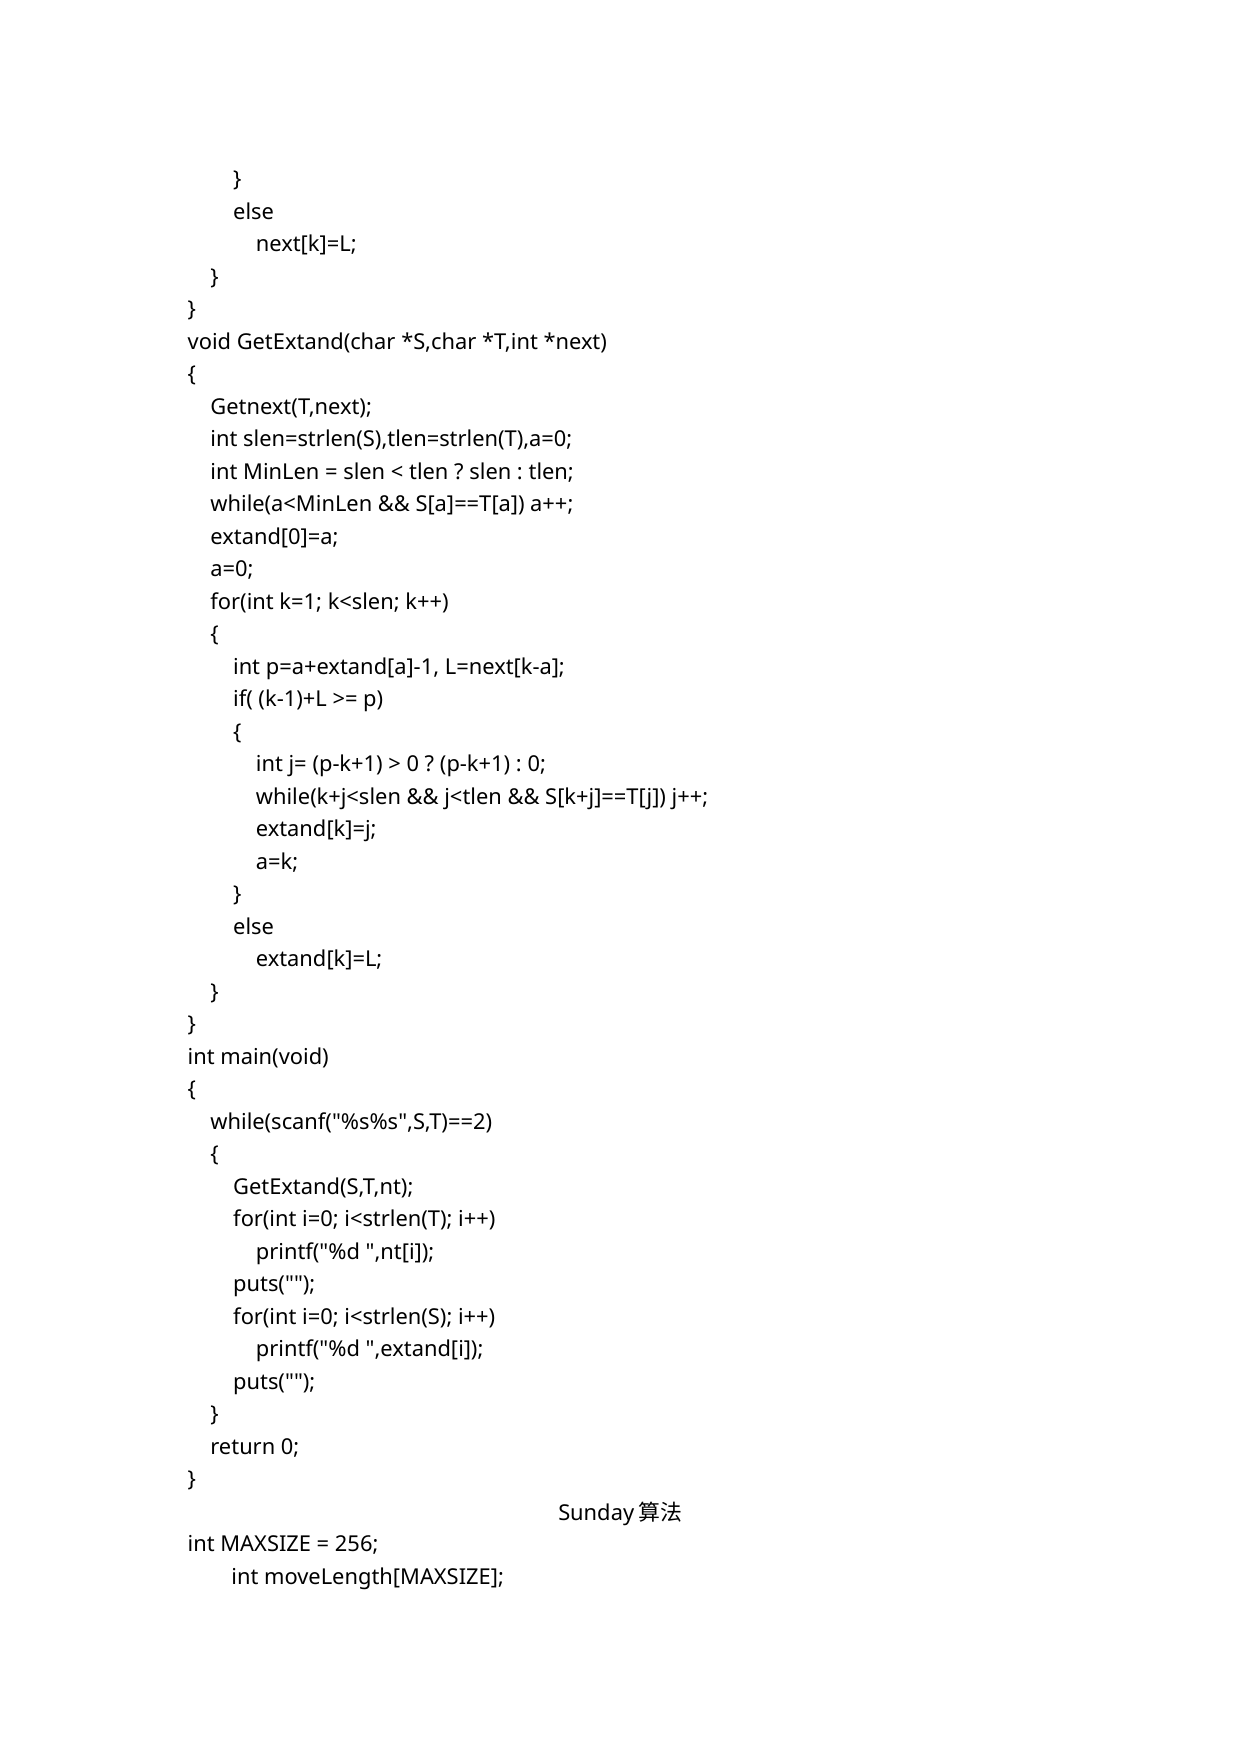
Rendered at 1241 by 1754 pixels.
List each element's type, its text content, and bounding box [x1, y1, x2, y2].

text { [187, 357, 1053, 389]
text extand[k]=L; [187, 942, 1053, 974]
text while(k+j<slen && j<tlen && S[k+j]==T[j]) j++; [187, 779, 1053, 812]
text } [187, 292, 1053, 324]
text } [187, 162, 1053, 194]
text int MAXSIZE = 256; [187, 1527, 1053, 1559]
text puts(""); [187, 1267, 1053, 1299]
text int p=a+extand[a]-1, L=next[k-a]; [187, 649, 1053, 682]
text a=k; [187, 844, 1053, 877]
text } [187, 1397, 1053, 1429]
text a=0; [187, 552, 1053, 584]
text int moveLength[MAXSIZE]; [187, 1559, 1053, 1592]
text extand[k]=j; [187, 812, 1053, 844]
text { [187, 714, 1053, 747]
text { [187, 1137, 1053, 1169]
text extand[0]=a; [187, 519, 1053, 552]
text next[k]=L; [187, 227, 1053, 259]
text Sunday算法 [187, 1494, 1053, 1527]
text { [187, 617, 1053, 649]
text { [187, 1072, 1053, 1104]
text printf("%d ",extand[i]); [187, 1332, 1053, 1364]
text while(a<MinLen && S[a]==T[a]) a++; [187, 487, 1053, 519]
text } [187, 1462, 1053, 1494]
text if( (k-1)+L >= p) [187, 682, 1053, 714]
text for(int i=0; i<strlen(S); i++) [187, 1299, 1053, 1332]
text int main(void) [187, 1039, 1053, 1072]
text return 0; [187, 1429, 1053, 1462]
text } [187, 1007, 1053, 1039]
text void GetExtand(char *S,char *T,int *next) [187, 324, 1053, 357]
text for(int k=1; k<slen; k++) [187, 584, 1053, 617]
text Getnext(T,next); [187, 389, 1053, 422]
text int slen=strlen(S),tlen=strlen(T),a=0; [187, 422, 1053, 454]
text puts(""); [187, 1364, 1053, 1397]
text printf("%d ",nt[i]); [187, 1234, 1053, 1267]
text int MinLen = slen < tlen ? slen : tlen; [187, 454, 1053, 487]
text while(scanf("%s%s",S,T)==2) [187, 1104, 1053, 1137]
text } [187, 259, 1053, 292]
text } [187, 974, 1053, 1007]
text else [187, 909, 1053, 942]
text else [187, 194, 1053, 227]
text int j= (p-k+1) > 0 ? (p-k+1) : 0; [187, 747, 1053, 779]
text for(int i=0; i<strlen(T); i++) [187, 1202, 1053, 1234]
text GetExtand(S,T,nt); [187, 1169, 1053, 1202]
text } [187, 877, 1053, 909]
